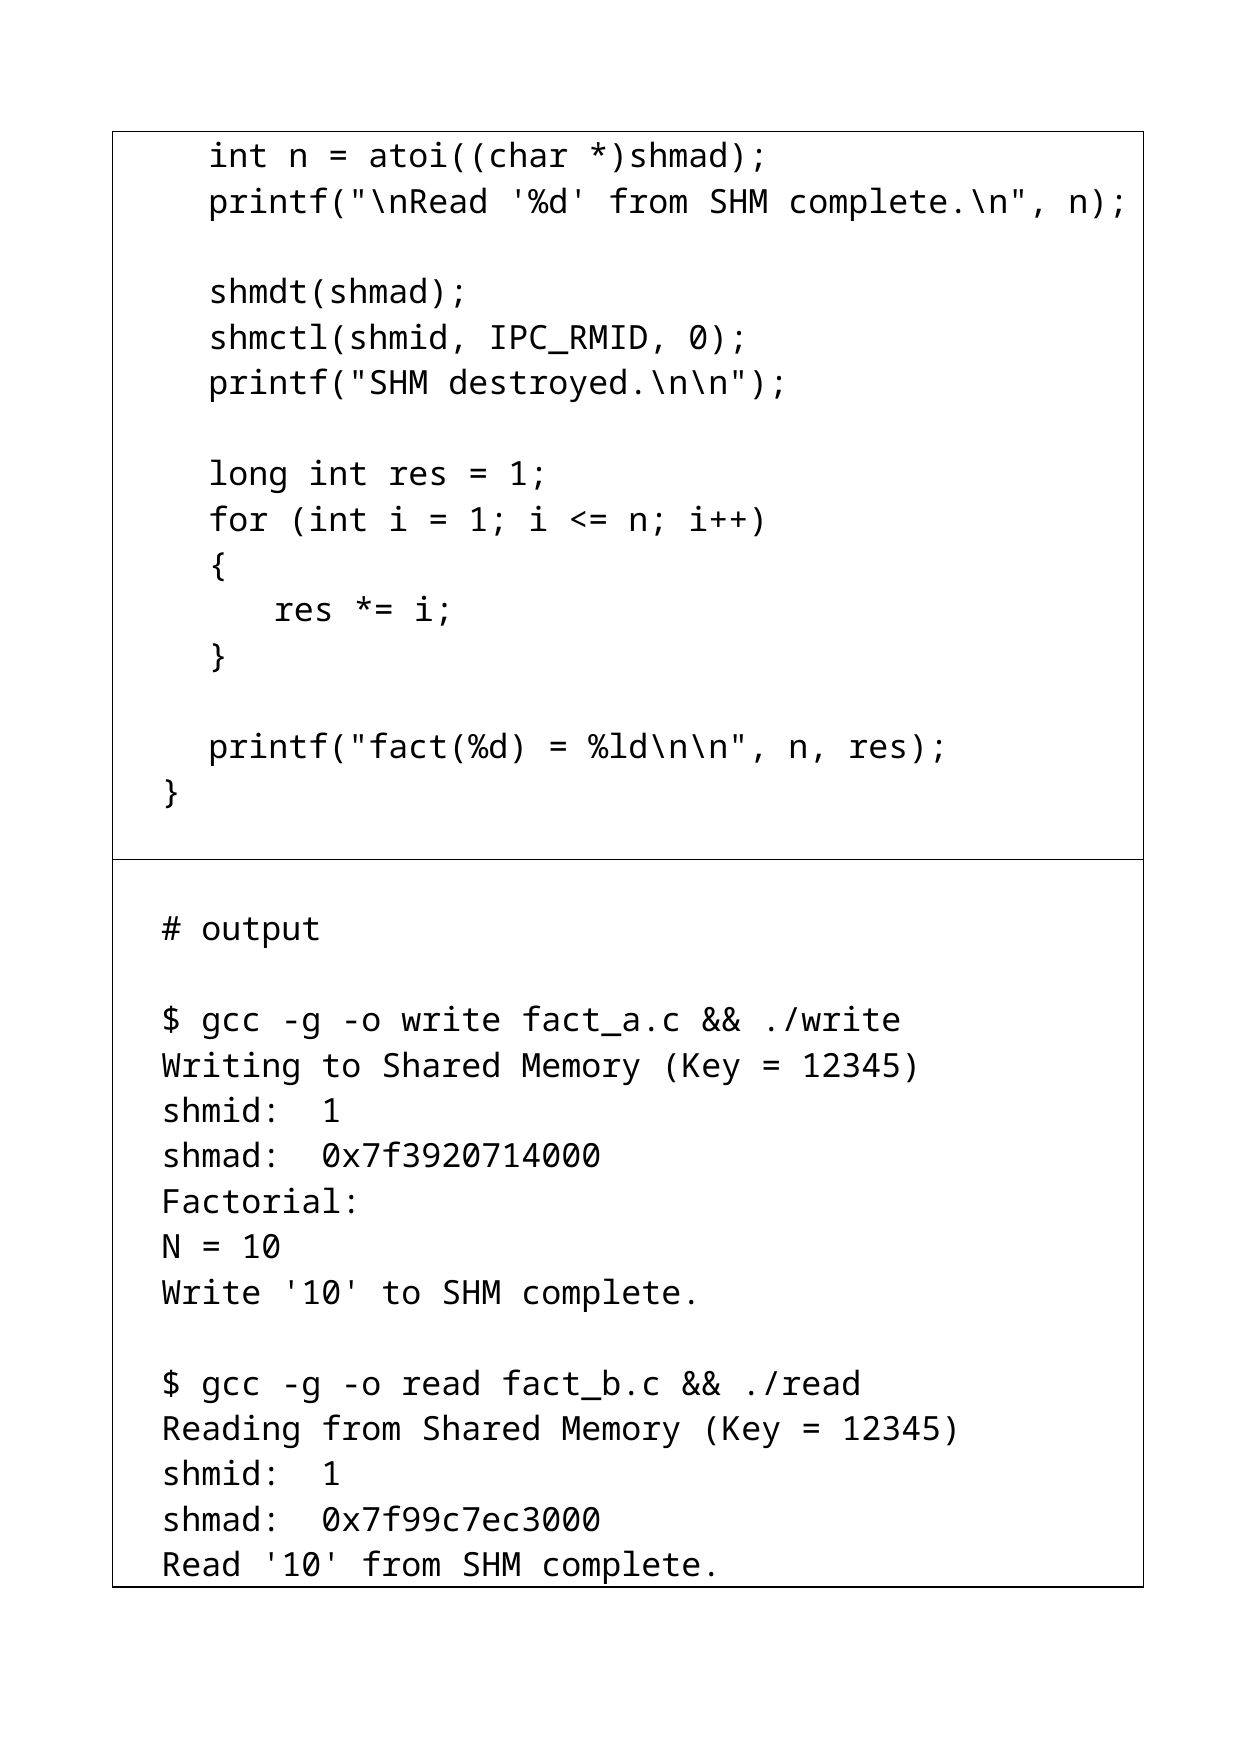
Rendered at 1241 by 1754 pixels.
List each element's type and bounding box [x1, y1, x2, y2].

table_cell [113, 132, 1143, 859]
table_cell [113, 860, 1143, 1586]
